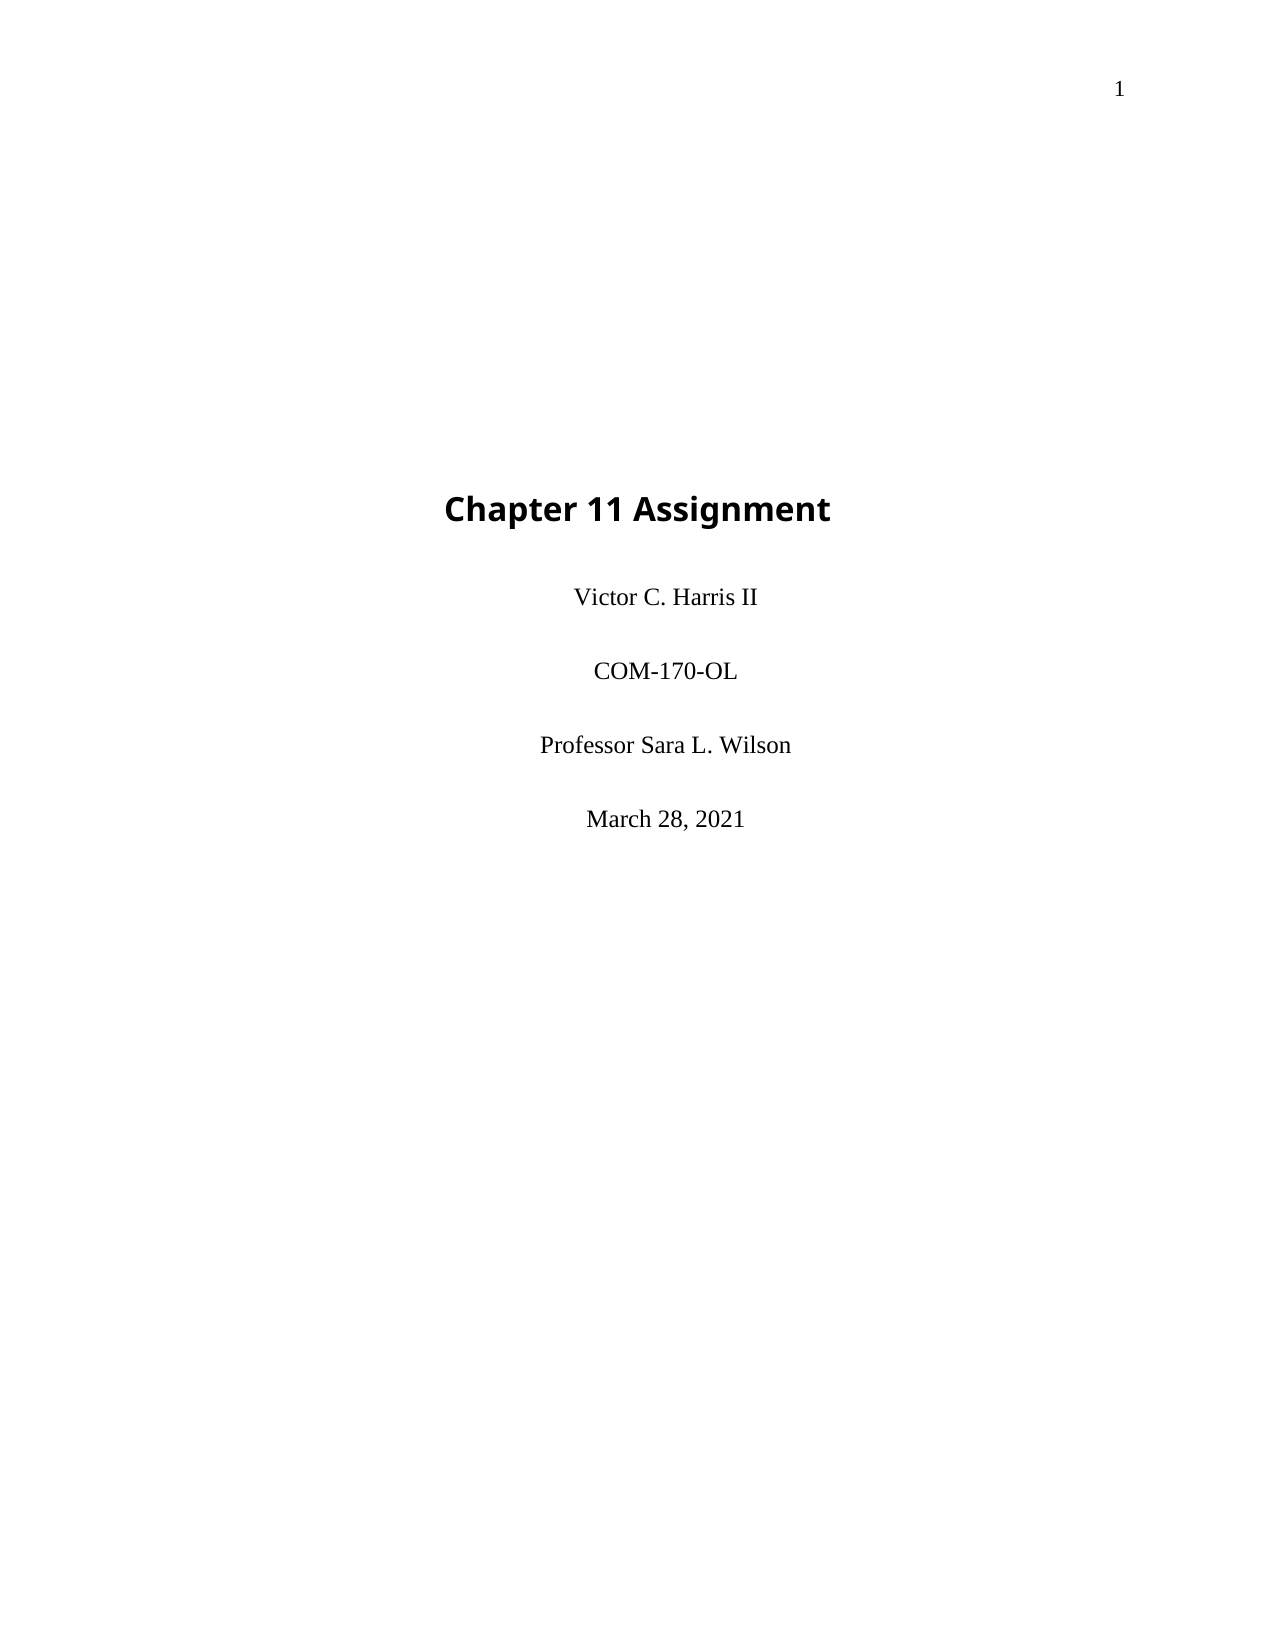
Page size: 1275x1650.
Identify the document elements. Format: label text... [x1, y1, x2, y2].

text Victor C. Harris II [150, 582, 1125, 611]
text Professor Sara L. Wilson [150, 730, 1125, 759]
text March 28, 2021 [150, 804, 1125, 833]
text COM-170-OL [150, 656, 1125, 685]
subtitle Chapter 11 Assignment [150, 486, 1125, 531]
